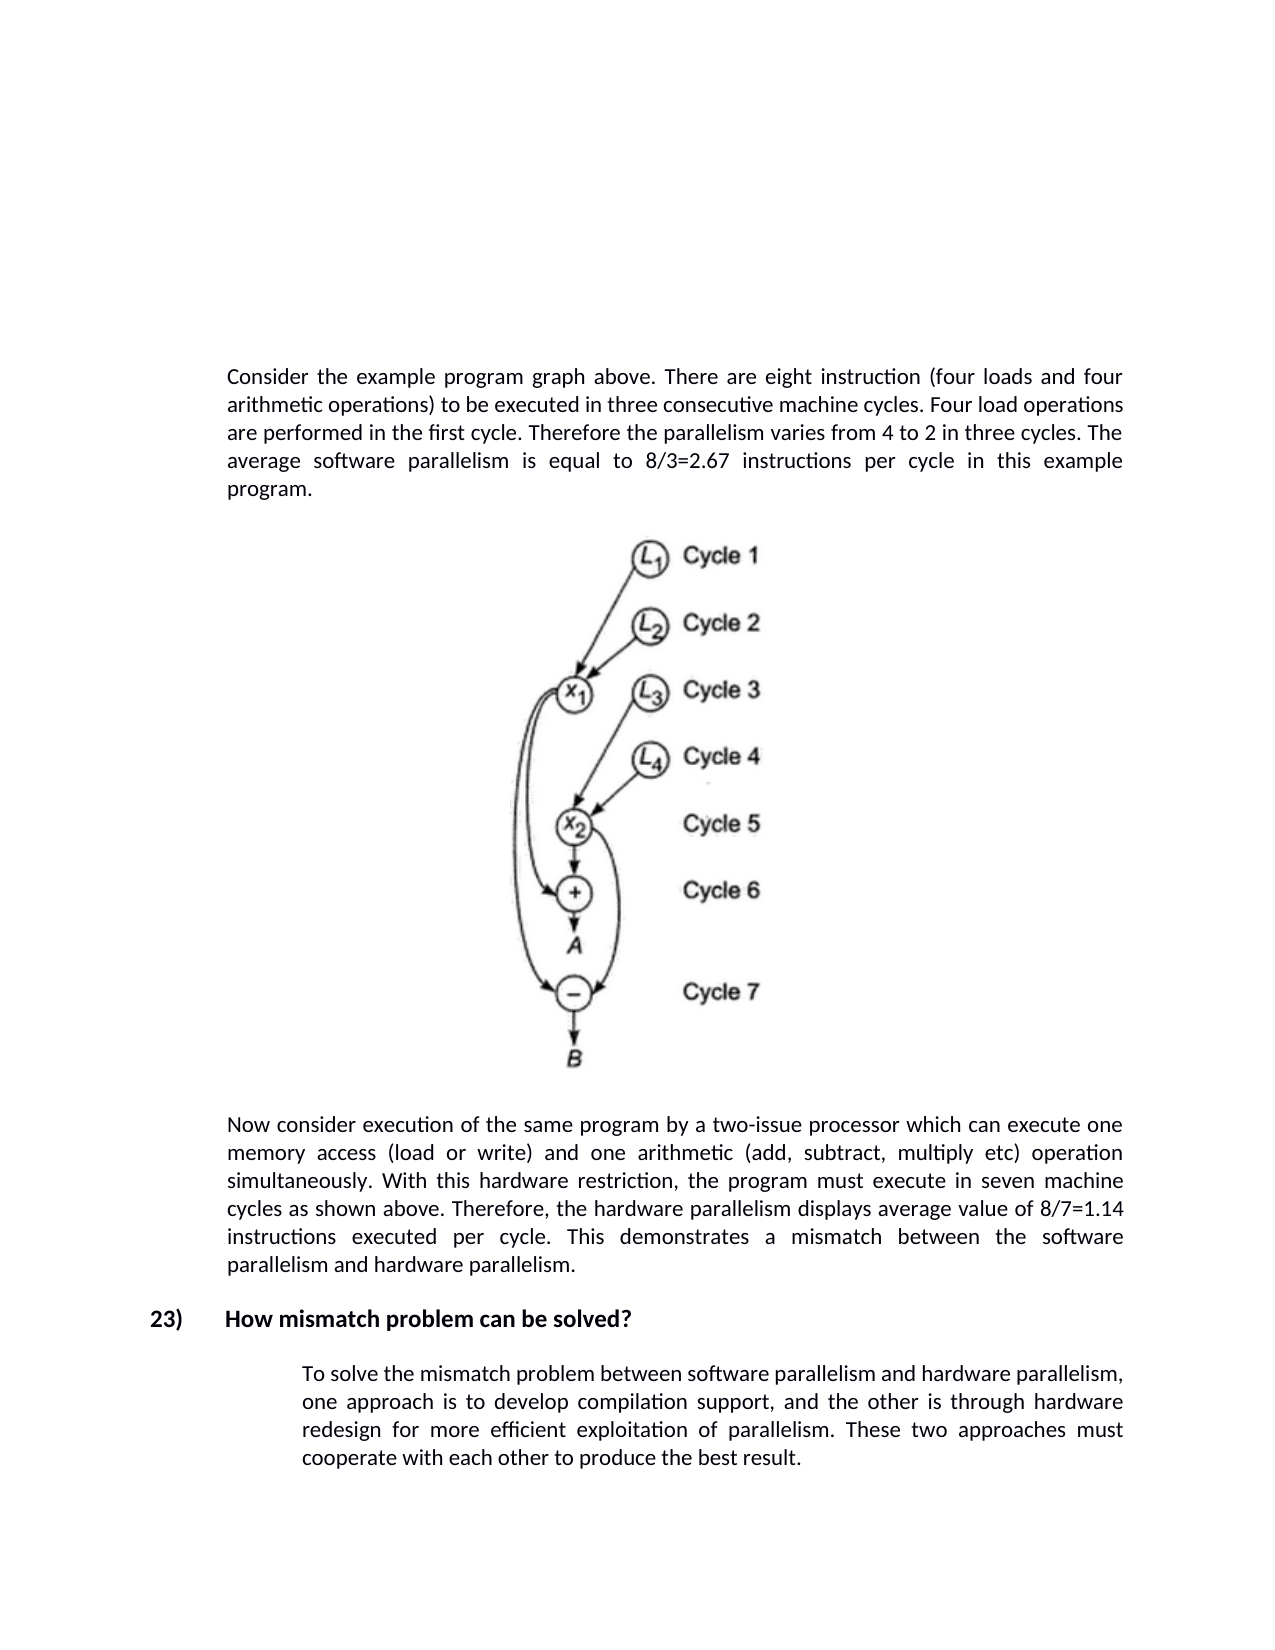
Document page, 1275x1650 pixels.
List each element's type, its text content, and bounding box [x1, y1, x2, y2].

text Now consider execution of the same program by a two-issue processor which can execute one memory access (load or write) and one arithmetic (add, subtract, multiply etc) operation simultaneously. With this hardware restriction, the program must execute in seven machine cycles as shown above. Therefore, the hardware parallelism displays average value of 8/7=1.14 instructions executed per cycle. This demonstrates a mismatch between the software parallelism and hardware parallelism. [227, 1110, 1125, 1278]
text Consider the example program graph above. There are eight instruction (four loads and four arithmetic operations) to be executed in three consecutive machine cycles. Four load operations are performed in the first cycle. Therefore the parallelism varies from 4 to 2 in three cycles. The average software parallelism is equal to 8/3=2.67 instructions per cycle in this example program. [227, 362, 1125, 502]
list How mismatch problem can be solved? [150, 1303, 1125, 1334]
picture [510, 527, 765, 1075]
list To solve the mismatch problem between software parallelism and hardware parallelism, one approach is to develop compilation support, and the other is through hardware redesign for more efficient exploitation of parallelism. These two approaches must cooperate with each other to produce the best result. [302, 1359, 1125, 1471]
